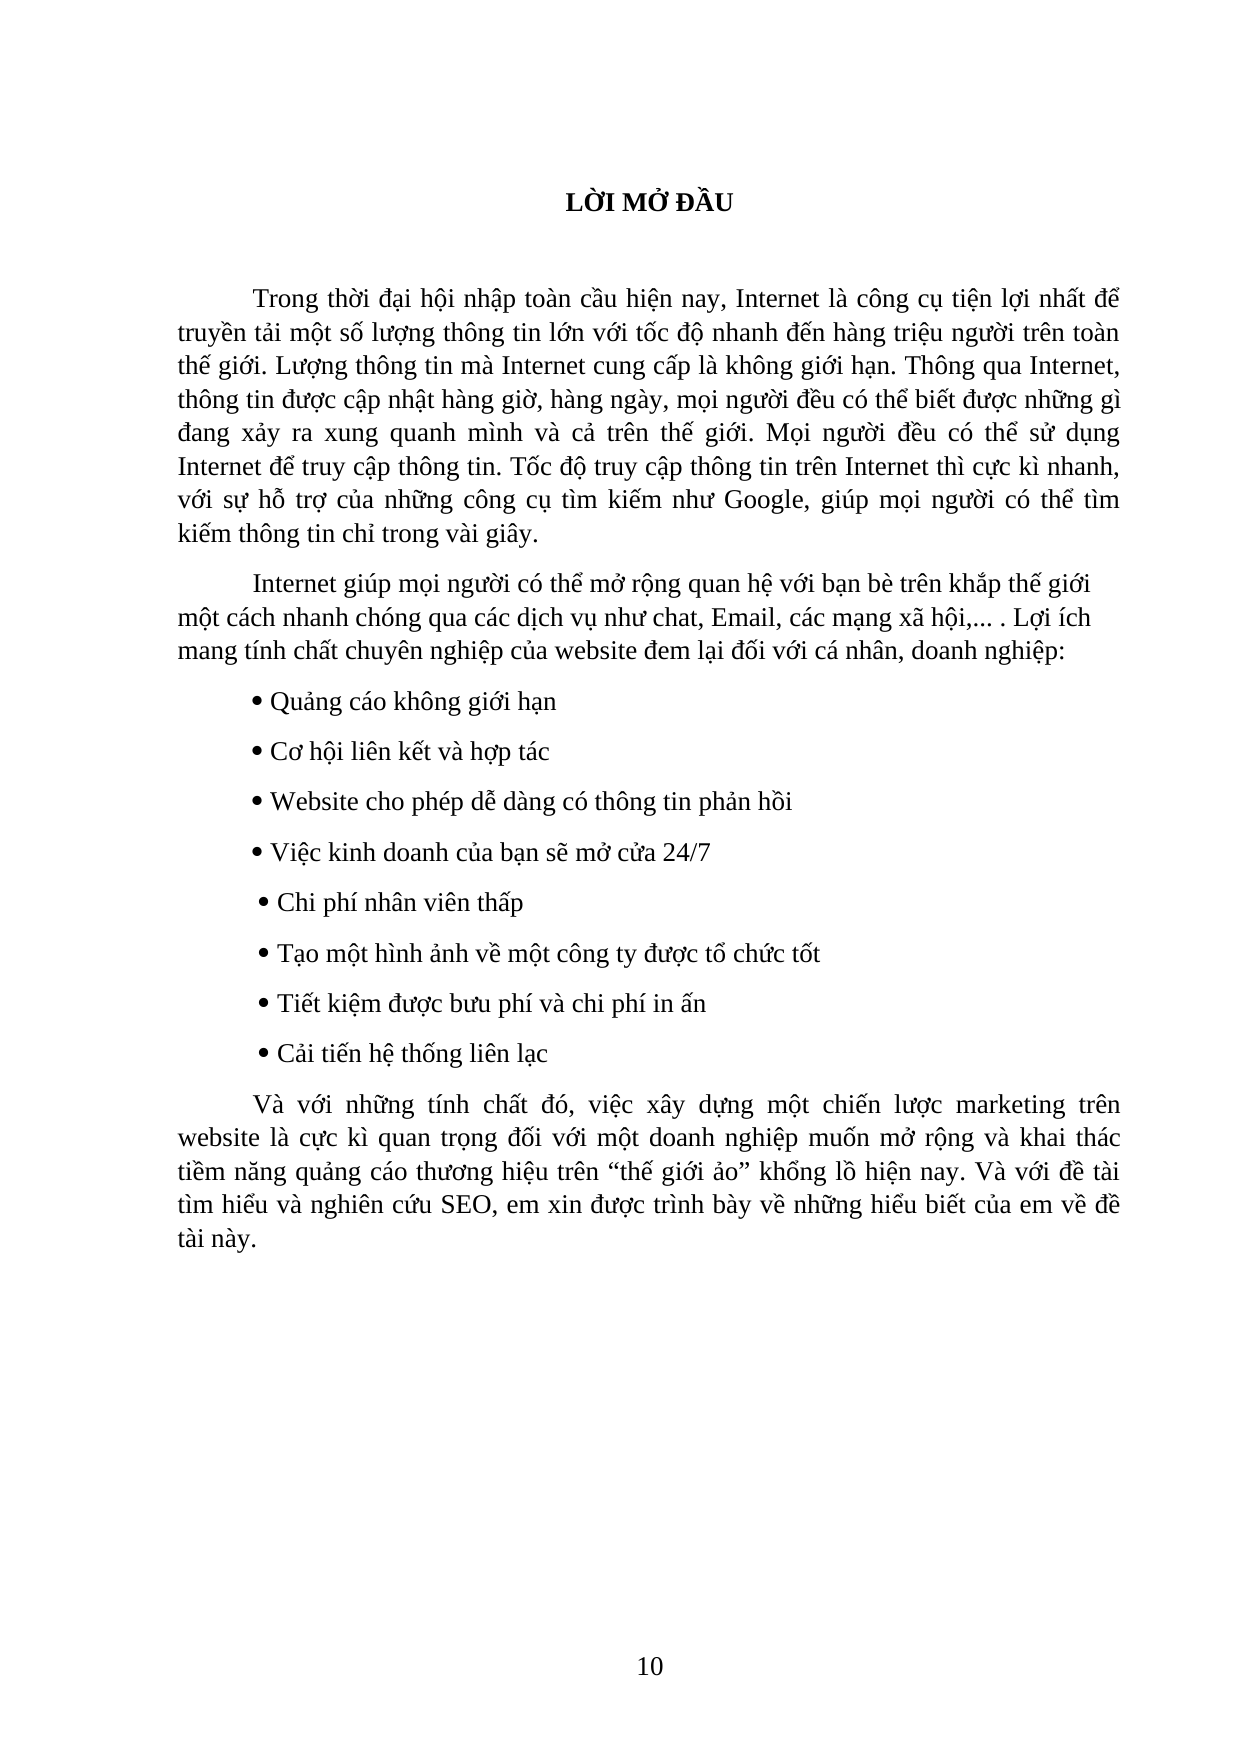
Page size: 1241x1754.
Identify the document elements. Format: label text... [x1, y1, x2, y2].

text Việc kinh doanh của bạn sẽ mở cửa 24/7 [177, 836, 1122, 867]
text Tiết kiệm được bưu phí và chi phí in ấn [177, 987, 1122, 1018]
text Cải tiến hệ thống liên lạc [177, 1038, 1122, 1069]
text Tạo một hình ảnh về một công ty được tổ chức tốt [177, 937, 1122, 968]
text Chi phí nhân viên thấp [177, 886, 1122, 918]
text Trong thời đại hội nhập toàn cầu hiện nay, Internet là công cụ tiện lợi nhất để truyền tải một số lượng thông tin lớn với tốc độ nhanh đến hàng triệu người trên toàn thế giới. Lượng thông tin mà Internet cung cấp là không giới hạn. Thông qua Internet, thông tin được cập nhật hàng giờ, hàng ngày, mọi người đều có thể biết được những gì đang xảy ra xung quanh mình và cả trên thế giới. Mọi người đều có thể sử dụng Internet để truy cập thông tin. Tốc độ truy cập thông tin trên Internet thì cực kì nhanh, với sự hỗ trợ của những công cụ tìm kiếm như Google, giúp mọi người có thể tìm kiếm thông tin chỉ trong vài giây. [177, 282, 1122, 548]
text Cơ hội liên kết và hợp tác [177, 735, 1122, 766]
text Quảng cáo không giới hạn [177, 685, 1122, 716]
text Và với những tính chất đó, việc xây dựng một chiến lược marketing trên website là cực kì quan trọng đối với một doanh nghiệp muốn mở rộng và khai thác tiềm năng quảng cáo thương hiệu trên “thế giới ảo” khổng lồ hiện nay. Và với đề tài tìm hiểu và nghiên cứu SEO, em xin được trình bày về những hiểu biết của em về đề tài này. [177, 1088, 1122, 1253]
text Website cho phép dễ dàng có thông tin phản hồi [177, 786, 1122, 817]
text LỜI MỞ ĐẦU [177, 186, 1122, 217]
text Internet giúp mọi người có thể mở rộng quan hệ với bạn bè trên khắp thế giới một cách nhanh chóng qua các dịch vụ như chat, Email, các mạng xã hội,... . Lợi ích mang tính chất chuyên nghiệp của website đem lại đối với cá nhân, doanh nghiệp: [177, 567, 1122, 666]
